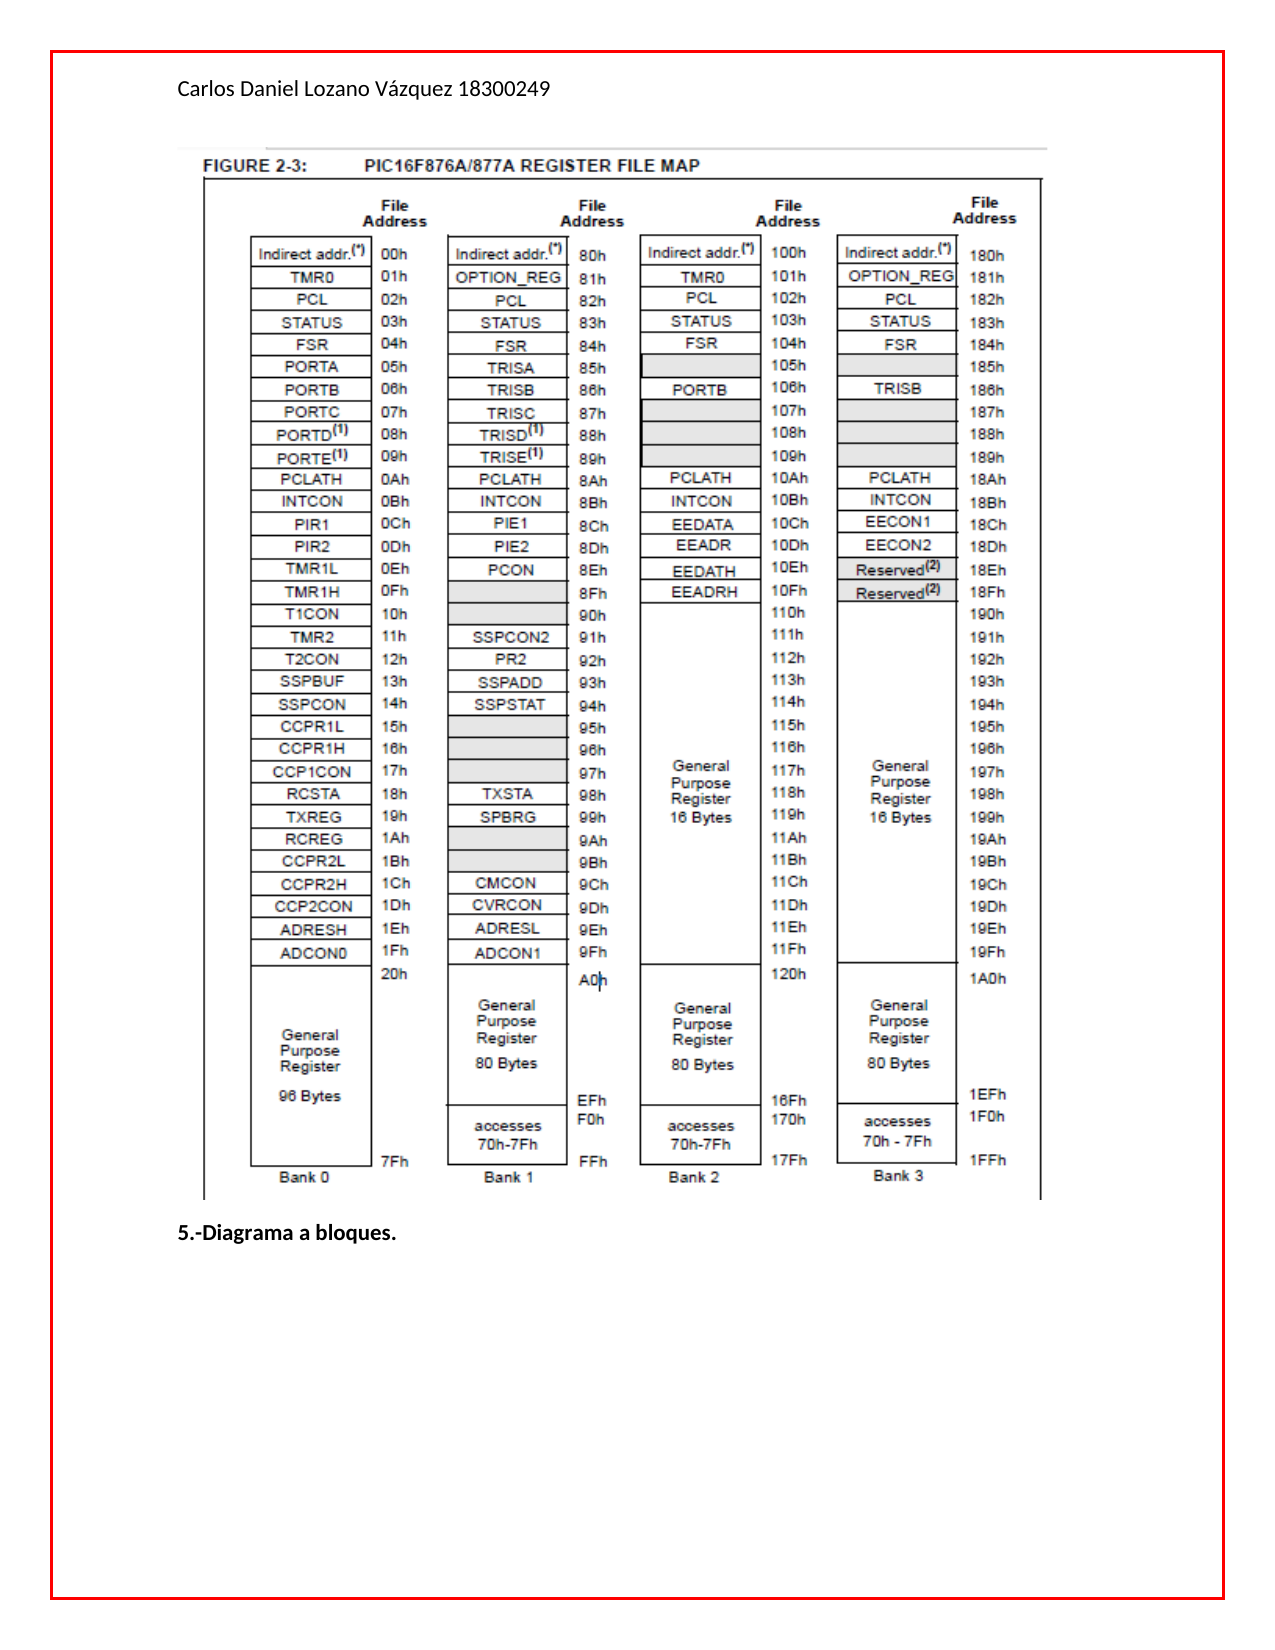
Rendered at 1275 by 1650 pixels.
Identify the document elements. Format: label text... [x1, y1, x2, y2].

picture [177, 147, 1048, 1200]
text 5.-Diagrama a bloques. [177, 1218, 1098, 1246]
